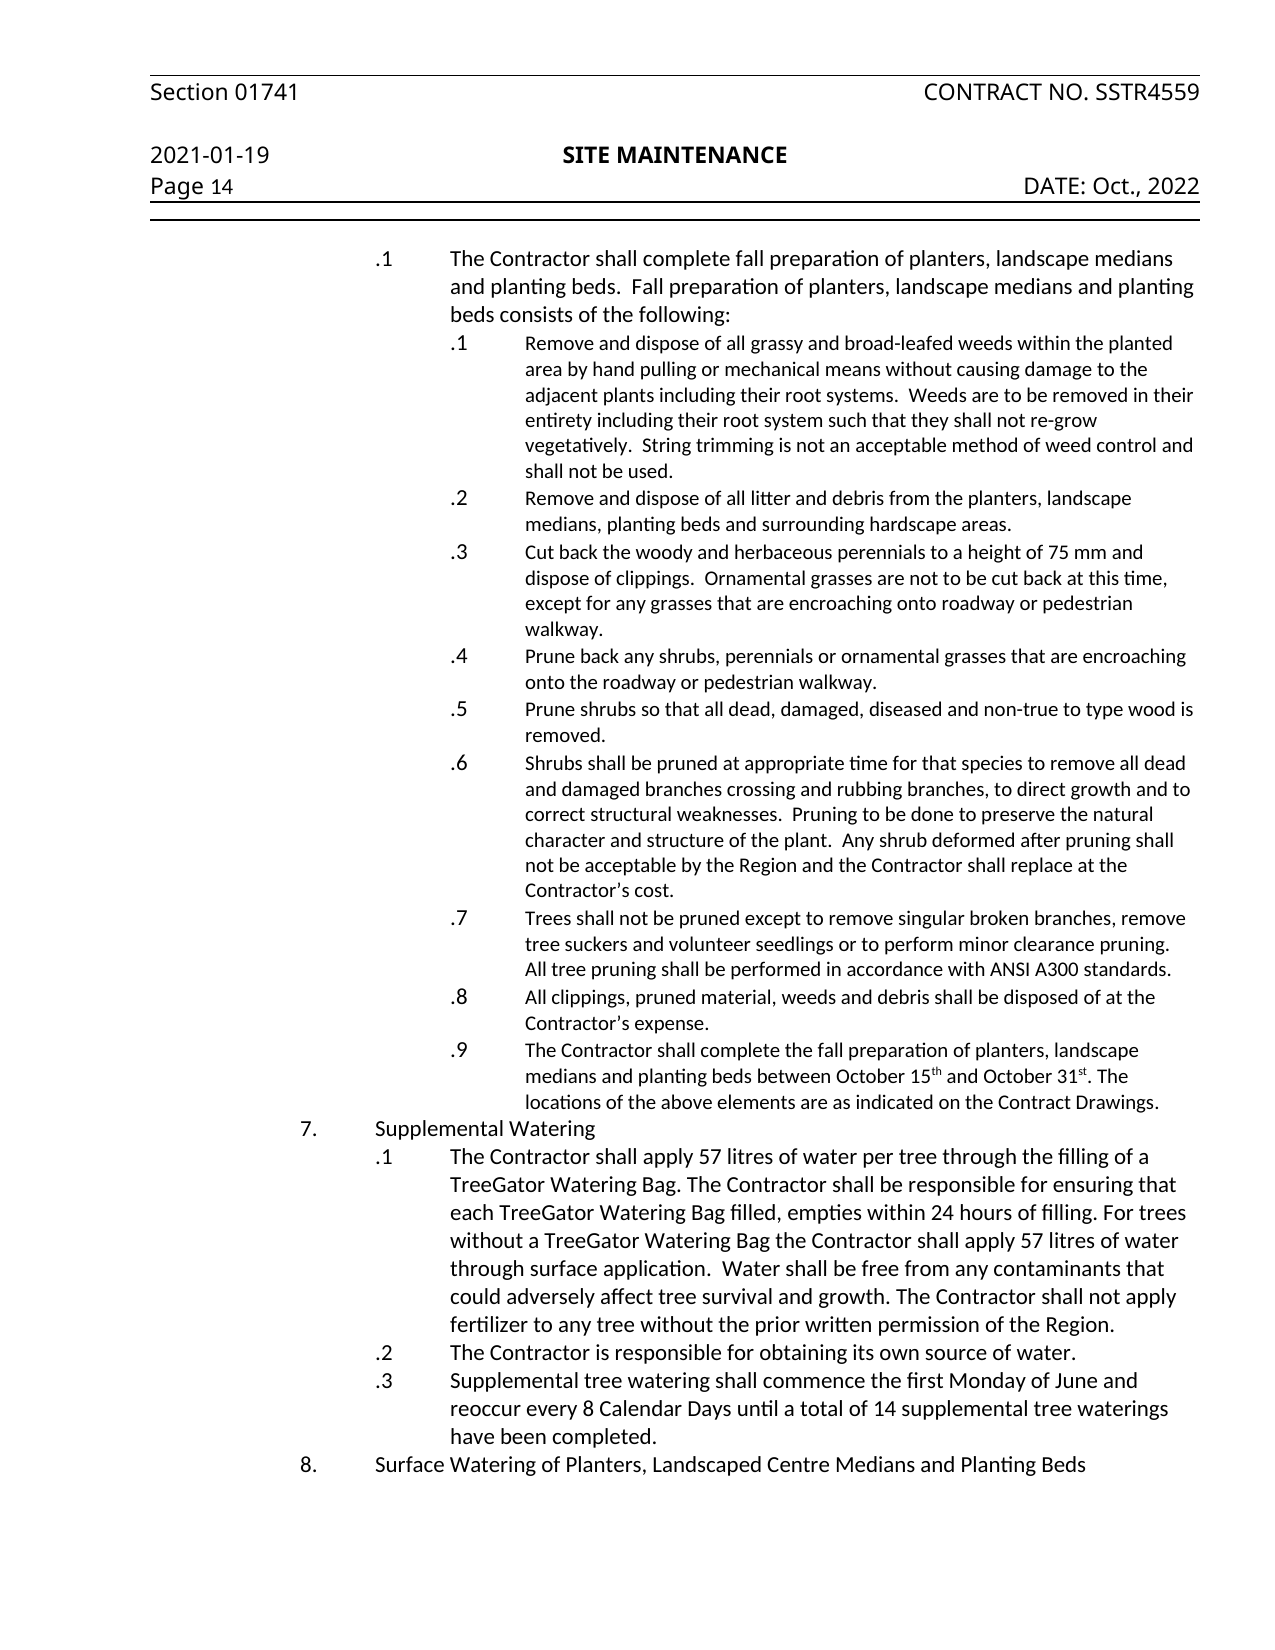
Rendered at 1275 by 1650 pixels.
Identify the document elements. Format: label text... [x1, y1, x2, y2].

subtitle Trees shall not be pruned except to remove singular broken branches, remove tree suckers and volunteer seedlings or to perform minor clearance pruning. All tree pruning shall be performed in accordance with ANSI A300 standards. [450, 903, 1200, 982]
subtitle Remove and dispose of all litter and debris from the planters, landscape medians, planting beds and surrounding hardscape areas. [450, 483, 1200, 537]
subtitle Prune back any shrubs, perennials or ornamental grasses that are encroaching onto the roadway or pedestrian walkway. [450, 641, 1200, 694]
subtitle Prune shrubs so that all dead, damaged, diseased and non-true to type wood is removed. [450, 694, 1200, 748]
subtitle The Contractor shall complete the fall preparation of planters, landscape medians and planting beds between October 15th and October 31st. The locations of the above elements are as indicated on the Contract Drawings. [450, 1035, 1200, 1114]
subtitle Surface Watering of Planters, Landscaped Centre Medians and Planting Beds [300, 1451, 1200, 1478]
subtitle Supplemental tree watering shall commence the first Monday of June and reoccur every 8 Calendar Days until a total of 14 supplemental tree waterings have been completed. [375, 1366, 1200, 1451]
subtitle The Contractor is responsible for obtaining its own source of water. [375, 1338, 1200, 1366]
subtitle Shrubs shall be pruned at appropriate time for that species to remove all dead and damaged branches crossing and rubbing branches, to direct growth and to correct structural weaknesses. Pruning to be done to preserve the natural character and structure of the plant. Any shrub deformed after pruning shall not be acceptable by the Region and the Contractor shall replace at the Contractor’s cost. [450, 748, 1200, 903]
subtitle Cut back the woody and herbaceous perennials to a height of 75 mm and dispose of clippings. Ornamental grasses are not to be cut back at this time, except for any grasses that are encroaching onto roadway or pedestrian walkway. [450, 537, 1200, 641]
subtitle The Contractor shall complete fall preparation of planters, landscape medians and planting beds. Fall preparation of planters, landscape medians and planting beds consists of the following: [375, 244, 1200, 328]
subtitle Remove and dispose of all grassy and broad-leafed weeds within the planted area by hand pulling or mechanical means without causing damage to the adjacent plants including their root systems. Weeds are to be removed in their entirety including their root system such that they shall not re-grow vegetatively. String trimming is not an acceptable method of weed control and shall not be used. [450, 328, 1200, 483]
subtitle The Contractor shall apply 57 litres of water per tree through the filling of a TreeGator Watering Bag. The Contractor shall be responsible for ensuring that each TreeGator Watering Bag filled, empties within 24 hours of filling. For trees without a TreeGator Watering Bag the Contractor shall apply 57 litres of water through surface application. Water shall be free from any contaminants that could adversely affect tree survival and growth. The Contractor shall not apply fertilizer to any tree without the prior written permission of the Region. [375, 1142, 1200, 1338]
subtitle Supplemental Watering [300, 1114, 1200, 1142]
subtitle All clippings, pruned material, weeds and debris shall be disposed of at the Contractor’s expense. [450, 982, 1200, 1035]
